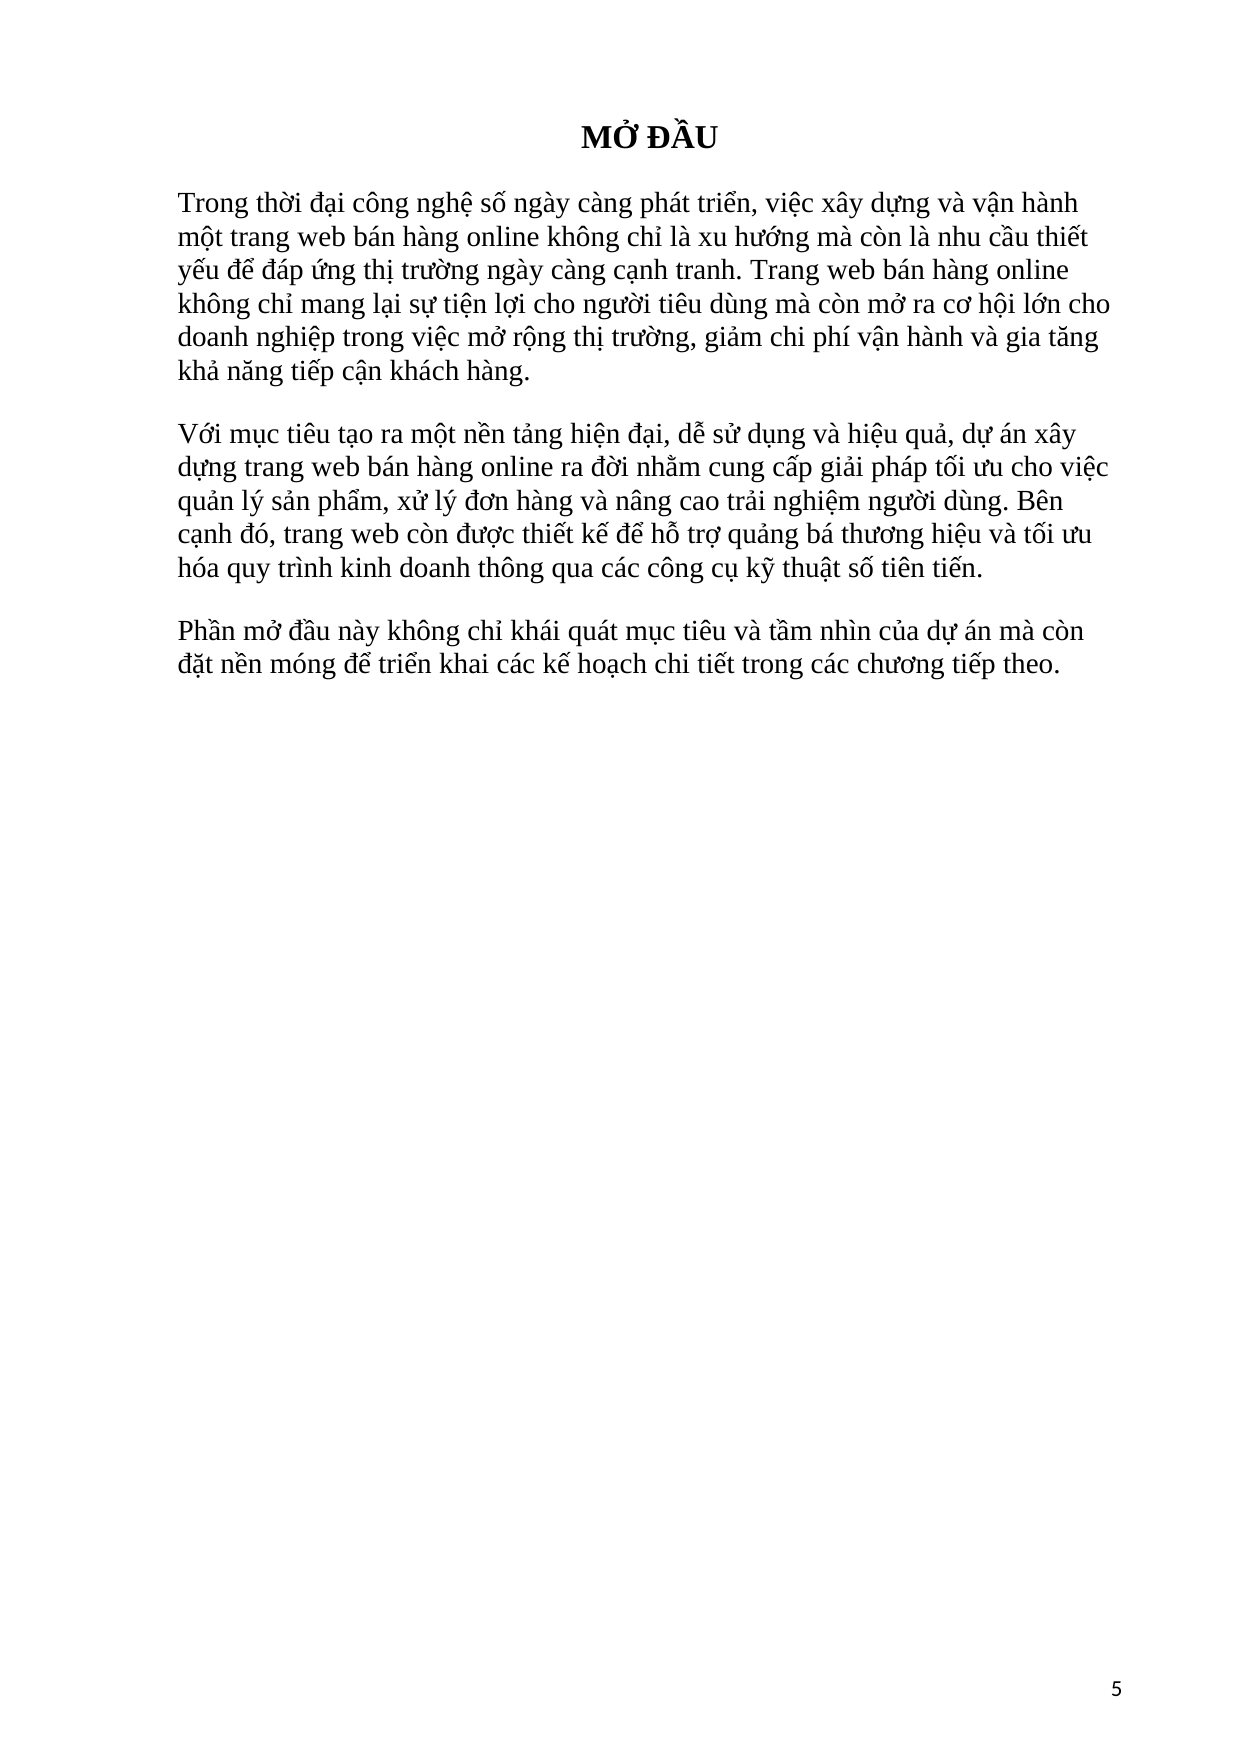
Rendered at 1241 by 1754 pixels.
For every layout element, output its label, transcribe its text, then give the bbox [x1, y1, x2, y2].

text Phần mở đầu này không chỉ khái quát mục tiêu và tầm nhìn của dự án mà còn đặt nền móng để triển khai các kế hoạch chi tiết trong các chương tiếp theo. [177, 613, 1122, 680]
text Với mục tiêu tạo ra một nền tảng hiện đại, dễ sử dụng và hiệu quả, dự án xây dựng trang web bán hàng online ra đời nhằm cung cấp giải pháp tối ưu cho việc quản lý sản phẩm, xử lý đơn hàng và nâng cao trải nghiệm người dùng. Bên cạnh đó, trang web còn được thiết kế để hỗ trợ quảng bá thương hiệu và tối ưu hóa quy trình kinh doanh thông qua các công cụ kỹ thuật số tiên tiến. [177, 416, 1122, 583]
text Trong thời đại công nghệ số ngày càng phát triển, việc xây dựng và vận hành một trang web bán hàng online không chỉ là xu hướng mà còn là nhu cầu thiết yếu để đáp ứng thị trường ngày càng cạnh tranh. Trang web bán hàng online không chỉ mang lại sự tiện lợi cho người tiêu dùng mà còn mở ra cơ hội lớn cho doanh nghiệp trong việc mở rộng thị trường, giảm chi phí vận hành và gia tăng khả năng tiếp cận khách hàng. [177, 185, 1122, 387]
text MỞ ĐẦU [177, 118, 1122, 156]
